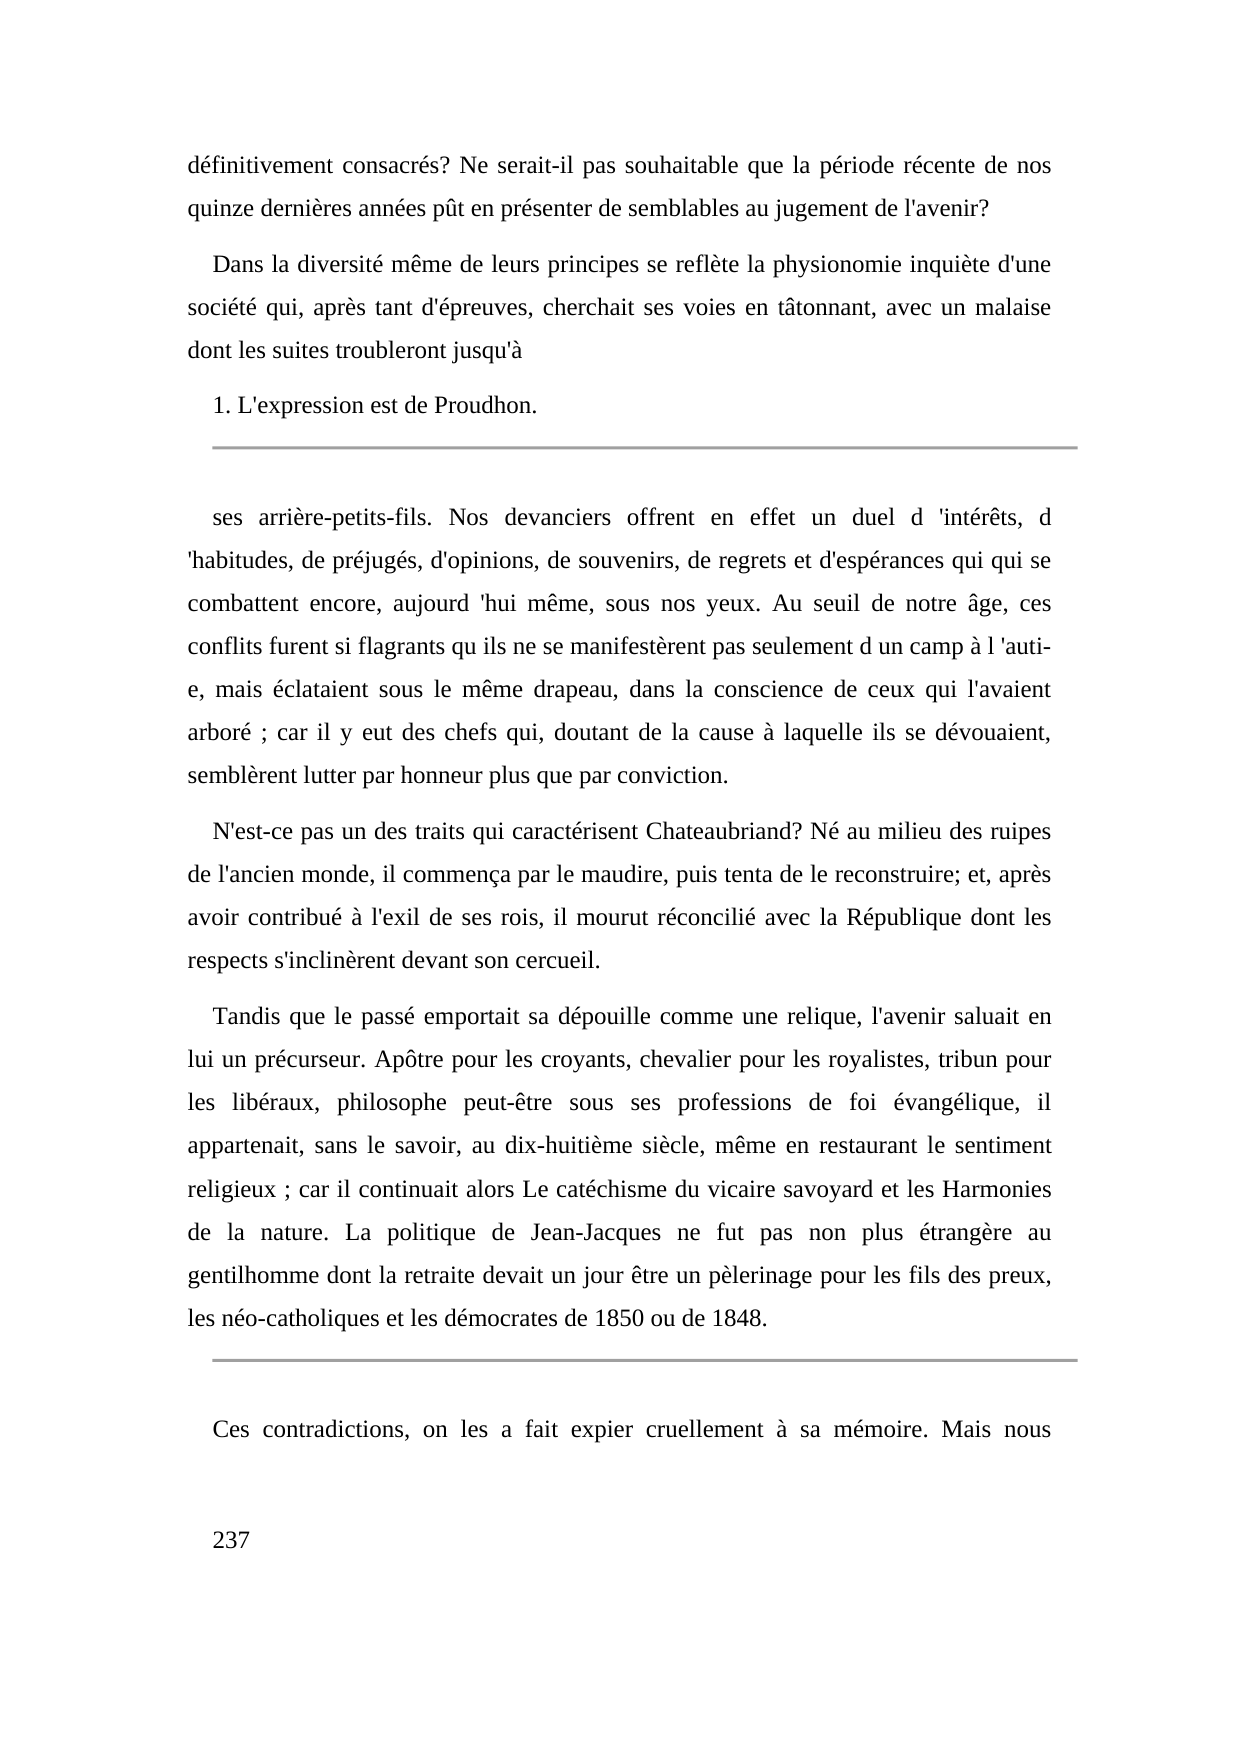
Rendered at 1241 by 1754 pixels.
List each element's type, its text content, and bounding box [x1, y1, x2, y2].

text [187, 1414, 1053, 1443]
text N'est-ce pas un des traits qui caractérisent Chateaubriand? Né au milieu des ruipes de l'ancien monde, il commença par le maudire, puis tenta de le reconstruire; et, après avoir contribué à l'exil de ses rois, il mourut réconcilié avec la République dont les respects s'inclinèrent devant son cercueil. [187, 816, 1053, 974]
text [187, 150, 1053, 222]
text Dans la diversité même de leurs principes se reflète la physionomie inquiète d'une société qui, après tant d'épreuves, cherchait ses voies en tâtonnant, avec un malaise dont les suites troubleront jusqu'à [187, 249, 1053, 364]
text 1. L'expression est de Proudhon. [187, 391, 1053, 419]
text ses arrière-petits-fils. Nos devanciers offrent en effet un duel d 'intérêts, d 'habitudes, de préjugés, d'opinions, de souvenirs, de regrets et d'espérances qui qui se combattent encore, aujourd 'hui même, sous nos yeux. Au seuil de notre âge, ces conflits furent si flagrants qu ils ne se manifestèrent pas seulement d un camp à l 'auti-e, mais éclataient sous le même drapeau, dans la conscience de ceux qui l'avaient arboré ; car il y eut des chefs qui, doutant de la cause à laquelle ils se dévouaient, semblèrent lutter par honneur plus que par conviction. [187, 502, 1053, 789]
text Tandis que le passé emportait sa dépouille comme une relique, l'avenir saluait en lui un précurseur. Apôtre pour les croyants, chevalier pour les royalistes, tribun pour les libéraux, philosophe peut-être sous ses professions de foi évangélique, il appartenait, sans le savoir, au dix-huitième siècle, même en restaurant le sentiment religieux ; car il continuait alors Le catéchisme du vicaire savoyard et les Harmonies de la nature. La politique de Jean-Jacques ne fut pas non plus étrangère au gentilhomme dont la retraite devait un jour être un pèlerinage pour les fils des preux, les néo-catholiques et les démocrates de 1850 ou de 1848. [187, 1001, 1053, 1332]
